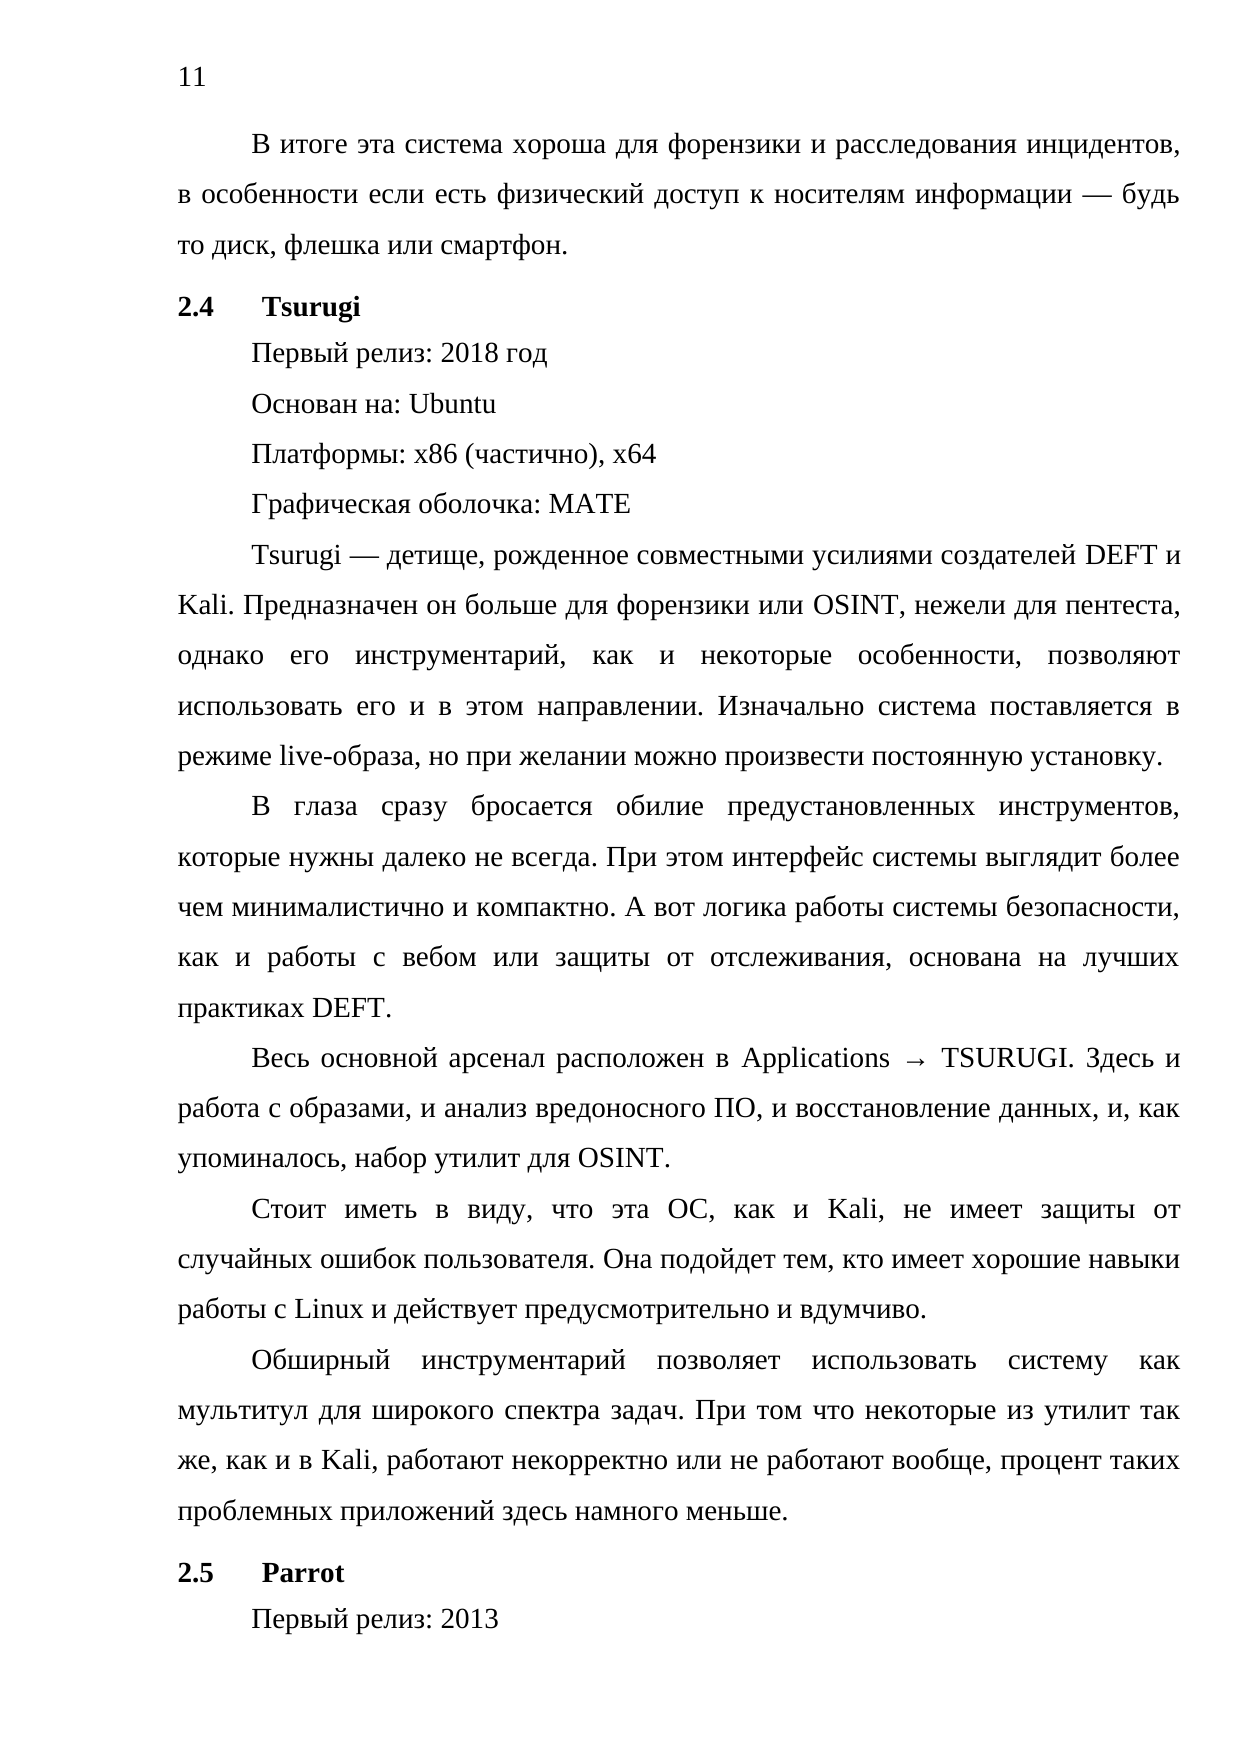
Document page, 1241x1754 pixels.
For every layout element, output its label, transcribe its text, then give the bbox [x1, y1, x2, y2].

text Стоит иметь в виду, что эта ОС, как и Kali, не имеет защиты от случайных ошибок пользователя. Она подойдет тем, кто имеет хорошие навыки работы с Linux и действует предусмотрительно и вдумчиво. [177, 1191, 1181, 1325]
subtitle Tsurugi [177, 289, 1181, 323]
text Tsurugi — детище, рожденное совместными усилиями создателей DEFT и Kali. Предназначен он больше для форензики или OSINT, нежели для пентеста, однако его инструментарий, как и некоторые особенности, позволяют использовать его и в этом направлении. Изначально система поставляется в режиме live-образа, но при желании можно произвести постоянную установку. [177, 537, 1181, 772]
text Платформы: x86 (частично), x64 [177, 436, 1181, 470]
text Основан на: Ubuntu [177, 386, 1181, 419]
text В итоге эта система хороша для форензики и расследования инцидентов, в особенности если есть физический доступ к носителям информации — будь то диск, флешка или смартфон. [177, 126, 1181, 260]
subtitle Parrot [177, 1556, 1181, 1589]
text Первый релиз: 2018 год [177, 336, 1181, 369]
text Весь основной арсенал расположен в Applications → TSURUGI. Здесь и работа с образами, и анализ вредоносного ПО, и восстановление данных, и, как упоминалось, набор утилит для OSINT. [177, 1040, 1181, 1174]
text Графическая оболочка: MATE [177, 487, 1181, 520]
text В глаза сразу бросается обилие предустановленных инструментов, которые нужны далеко не всегда. При этом интерфейс системы выглядит более чем минималистично и компактно. А вот логика работы системы безопасности, как и работы с вебом или защиты от отслеживания, основана на лучших практиках DEFT. [177, 788, 1181, 1023]
text Обширный инструментарий позволяет использовать систему как мультитул для широкого спектра задач. При том что некоторые из утилит так же, как и в Kali, работают некорректно или не работают вообще, процент таких проблемных приложений здесь намного меньше. [177, 1342, 1181, 1526]
text Первый релиз: 2013 [177, 1602, 1181, 1635]
